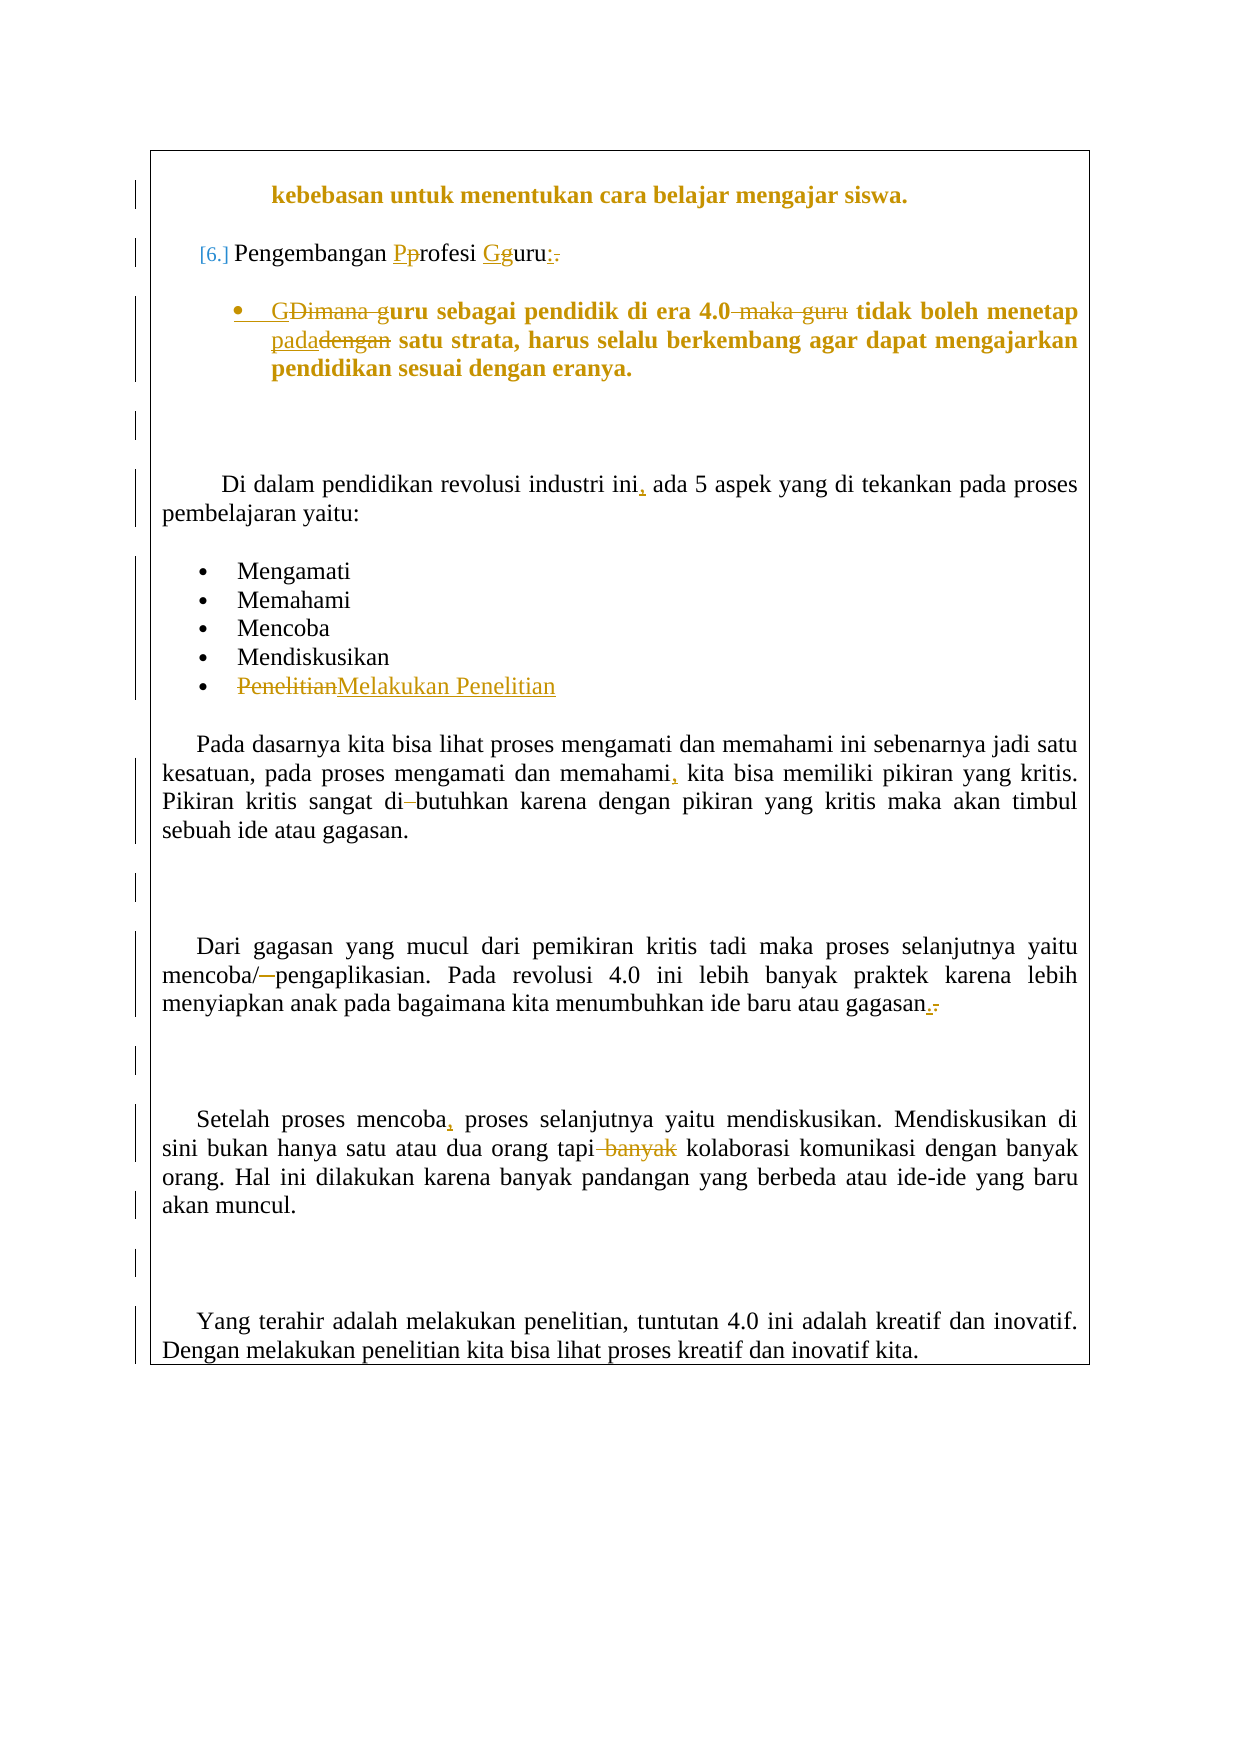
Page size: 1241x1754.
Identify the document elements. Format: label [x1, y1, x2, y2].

table_header [151, 151, 1089, 1364]
